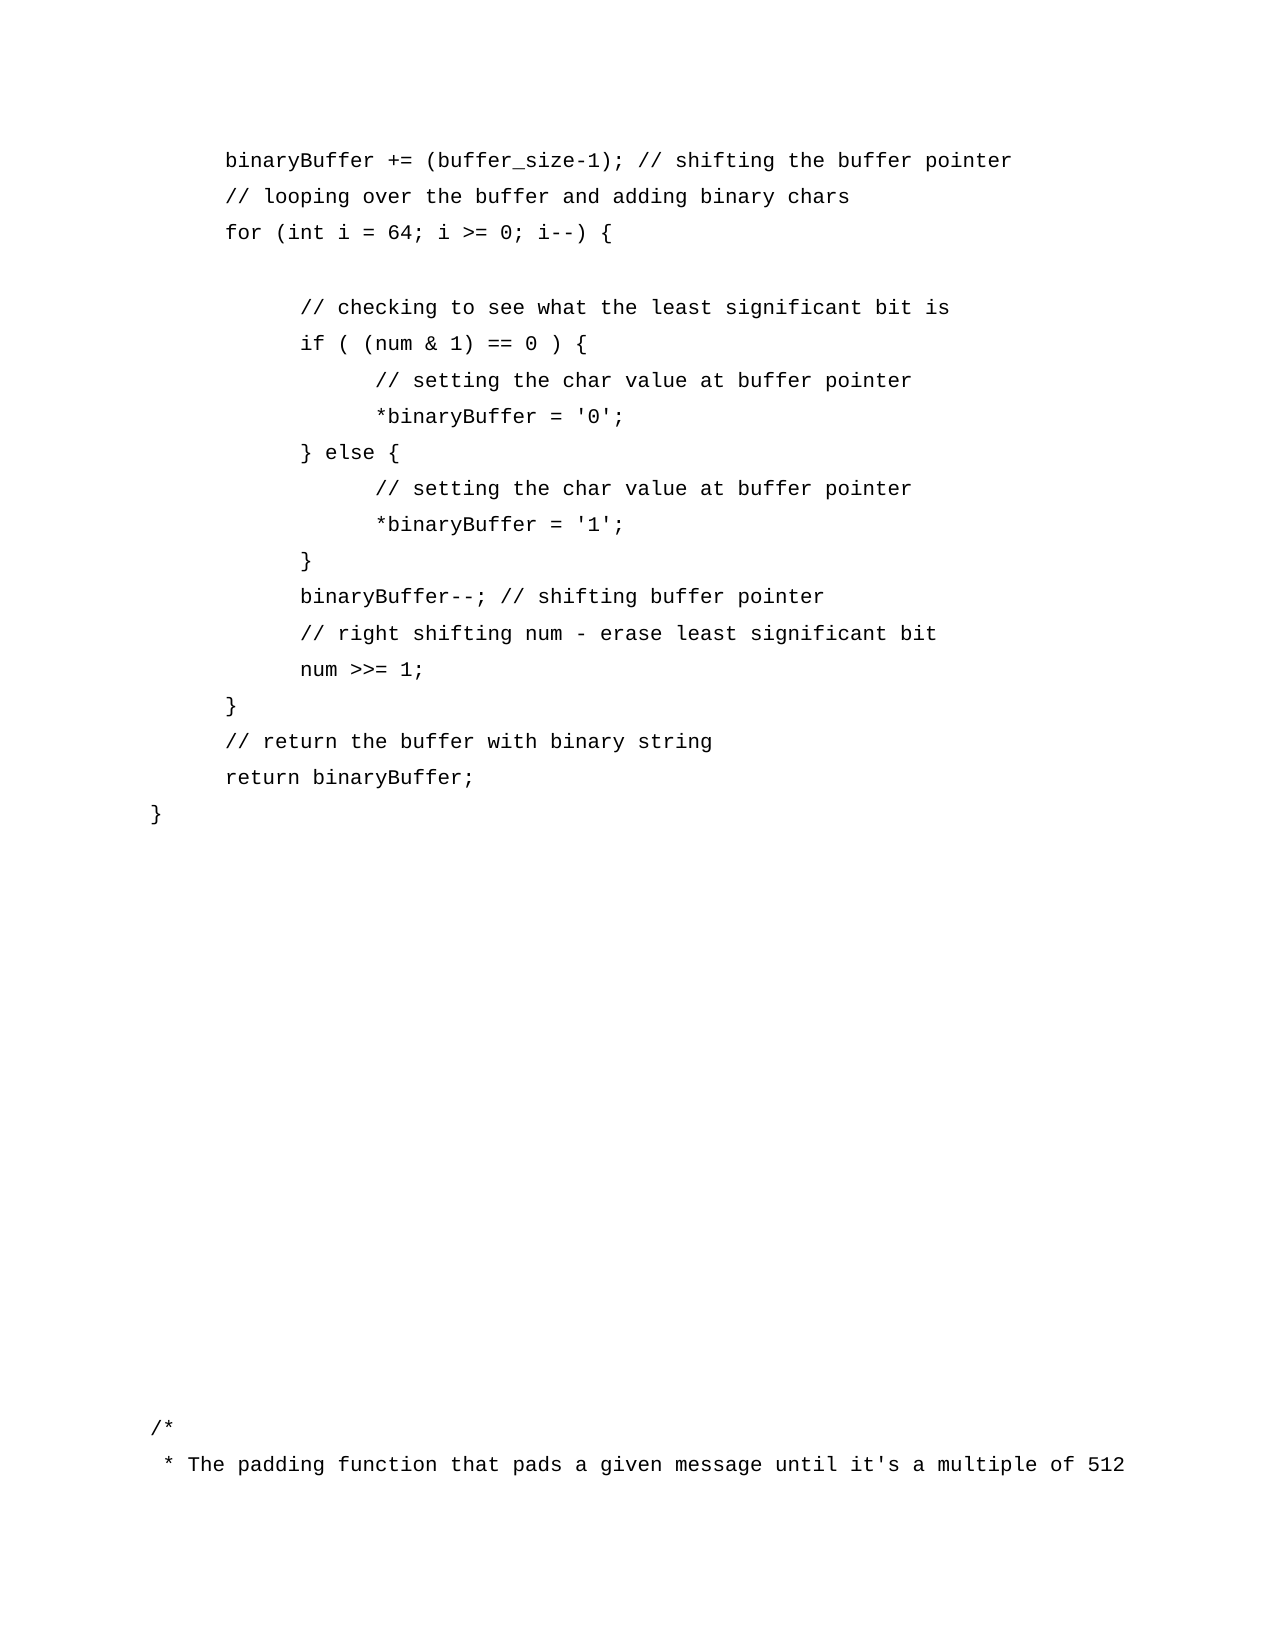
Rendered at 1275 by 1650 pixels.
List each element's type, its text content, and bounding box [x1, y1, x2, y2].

text * The padding function that pads a given message until it's a multiple of 512 [150, 1454, 1125, 1478]
text *binaryBuffer = '0'; [150, 406, 1125, 429]
text if ( (num & 1) == 0 ) { [150, 333, 1125, 357]
text // checking to see what the least significant bit is [150, 297, 1125, 321]
text } [150, 550, 1125, 574]
text // setting the char value at buffer pointer [150, 478, 1125, 502]
text } [150, 803, 1125, 827]
text // return the buffer with binary string [150, 731, 1125, 755]
text for (int i = 64; i >= 0; i--) { [150, 222, 1125, 246]
text } else { [150, 442, 1125, 466]
text // setting the char value at buffer pointer [150, 369, 1125, 393]
text } [150, 695, 1125, 718]
text // looping over the buffer and adding binary chars [150, 186, 1125, 210]
text num >>= 1; [150, 659, 1125, 682]
text binaryBuffer--; // shifting buffer pointer [150, 586, 1125, 610]
text /* [150, 1418, 1125, 1441]
text *binaryBuffer = '1'; [150, 514, 1125, 538]
text binaryBuffer += (buffer_size-1); // shifting the buffer pointer [150, 150, 1125, 174]
text return binaryBuffer; [150, 767, 1125, 791]
text // right shifting num - erase least significant bit [150, 623, 1125, 646]
